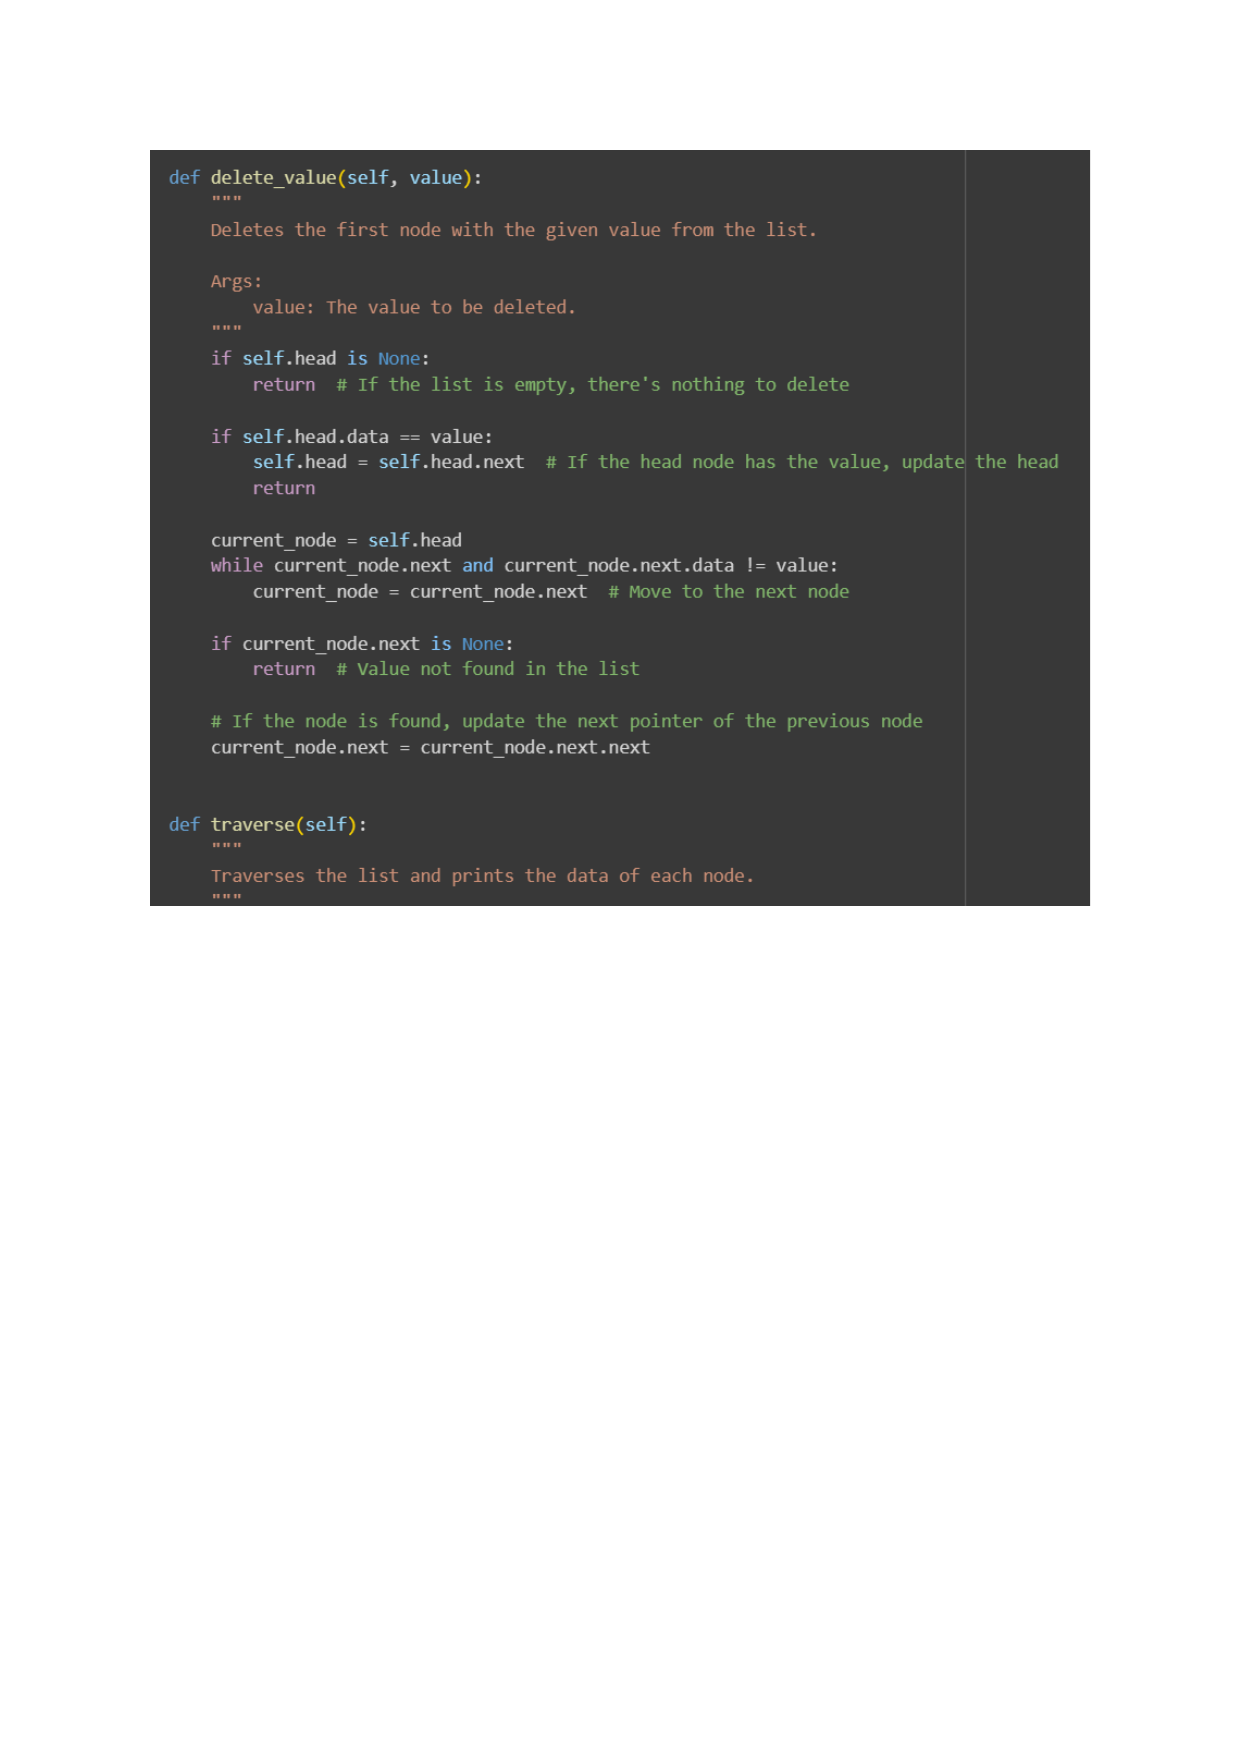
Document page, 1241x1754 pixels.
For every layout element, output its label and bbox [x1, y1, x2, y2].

picture [150, 150, 1091, 906]
